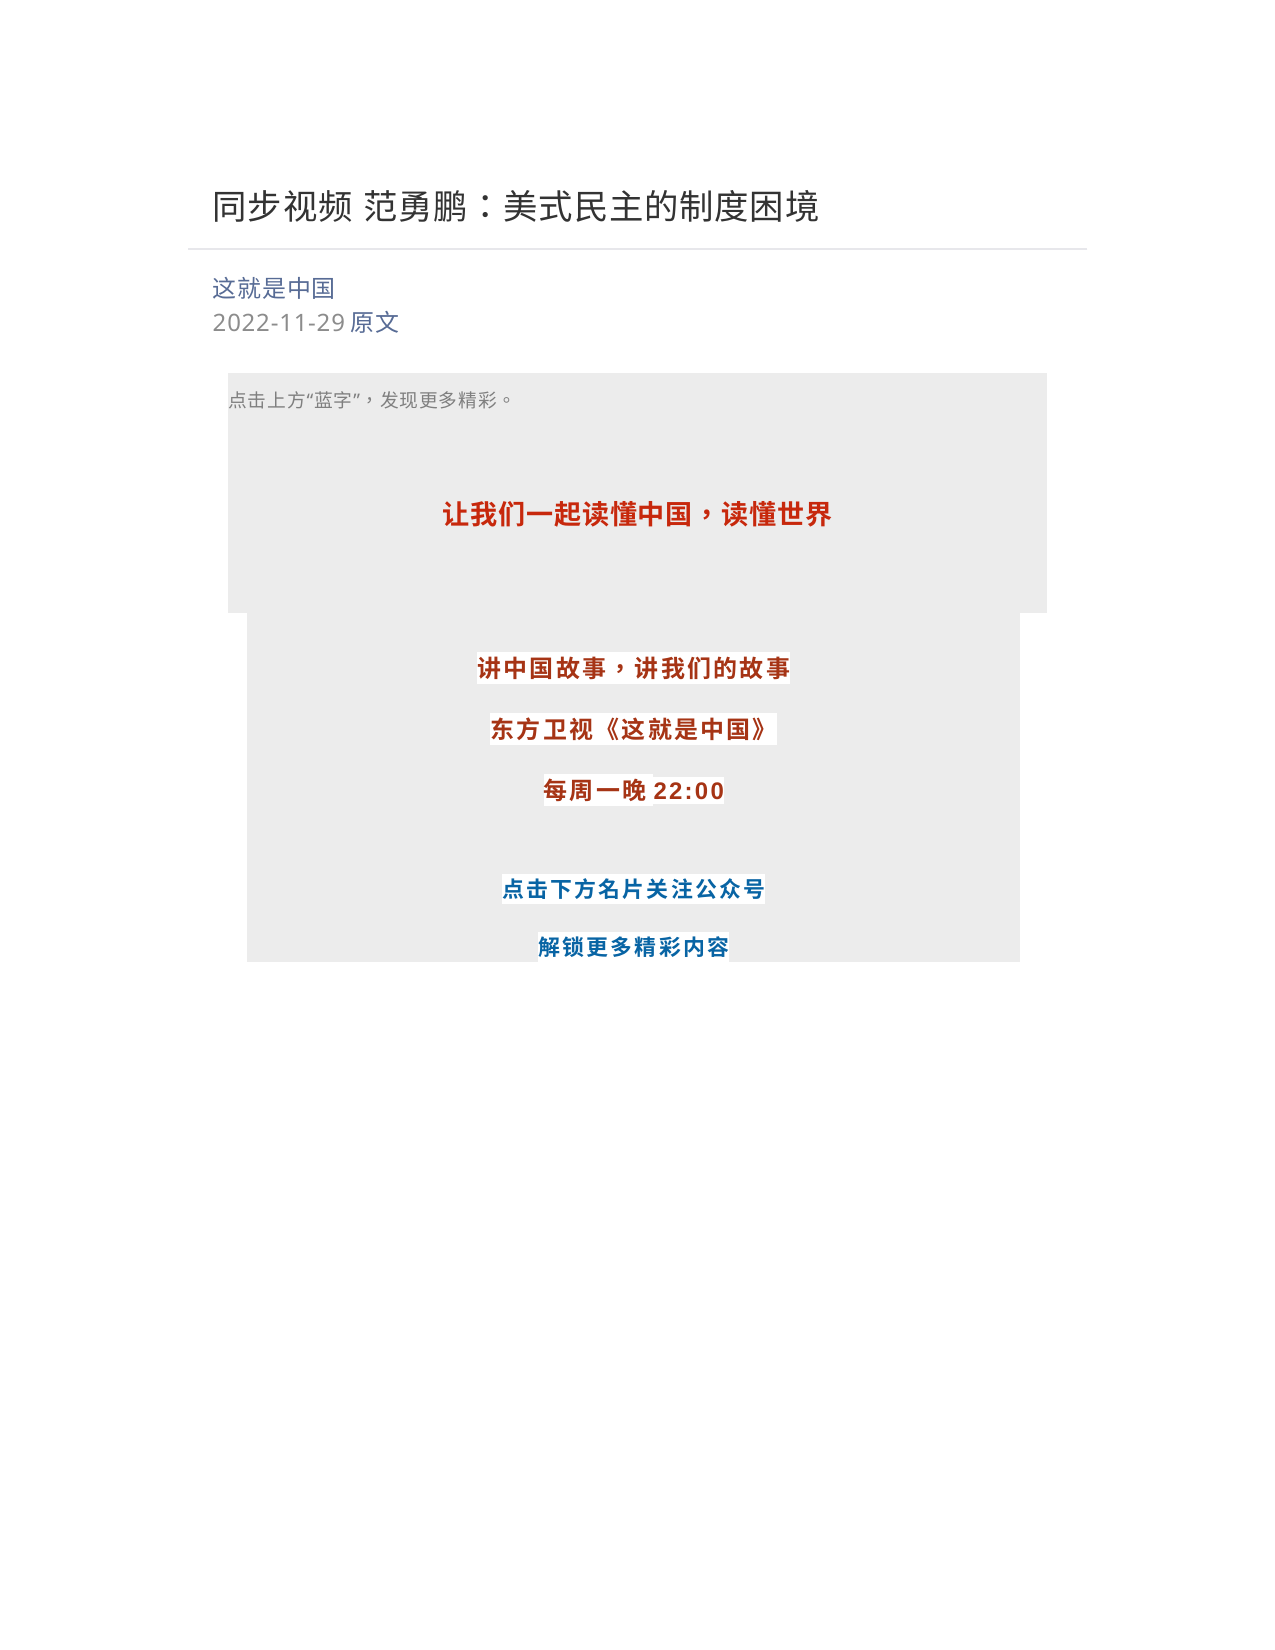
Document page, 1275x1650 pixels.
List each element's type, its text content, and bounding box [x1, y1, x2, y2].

text 让我们一起读懂中国，读懂世界 [228, 493, 1047, 533]
title 同步视频 范勇鹏：美式民主的制度困境 [187, 150, 1087, 250]
text 解锁更多精彩内容 [247, 912, 1020, 962]
list 这就是中国 [212, 272, 1062, 304]
text 2022-11-29原文 发表于 [212, 304, 1062, 338]
text 东方卫视《这就是中国》 [247, 692, 1020, 745]
text 点击下方名片关注公众号 [247, 854, 1020, 904]
text 每周一晚22:00 [247, 753, 1020, 806]
text 讲中国故事，讲我们的故事 [247, 631, 1020, 684]
text 点击上方“蓝字”，发现更多精彩。 [228, 373, 1047, 413]
